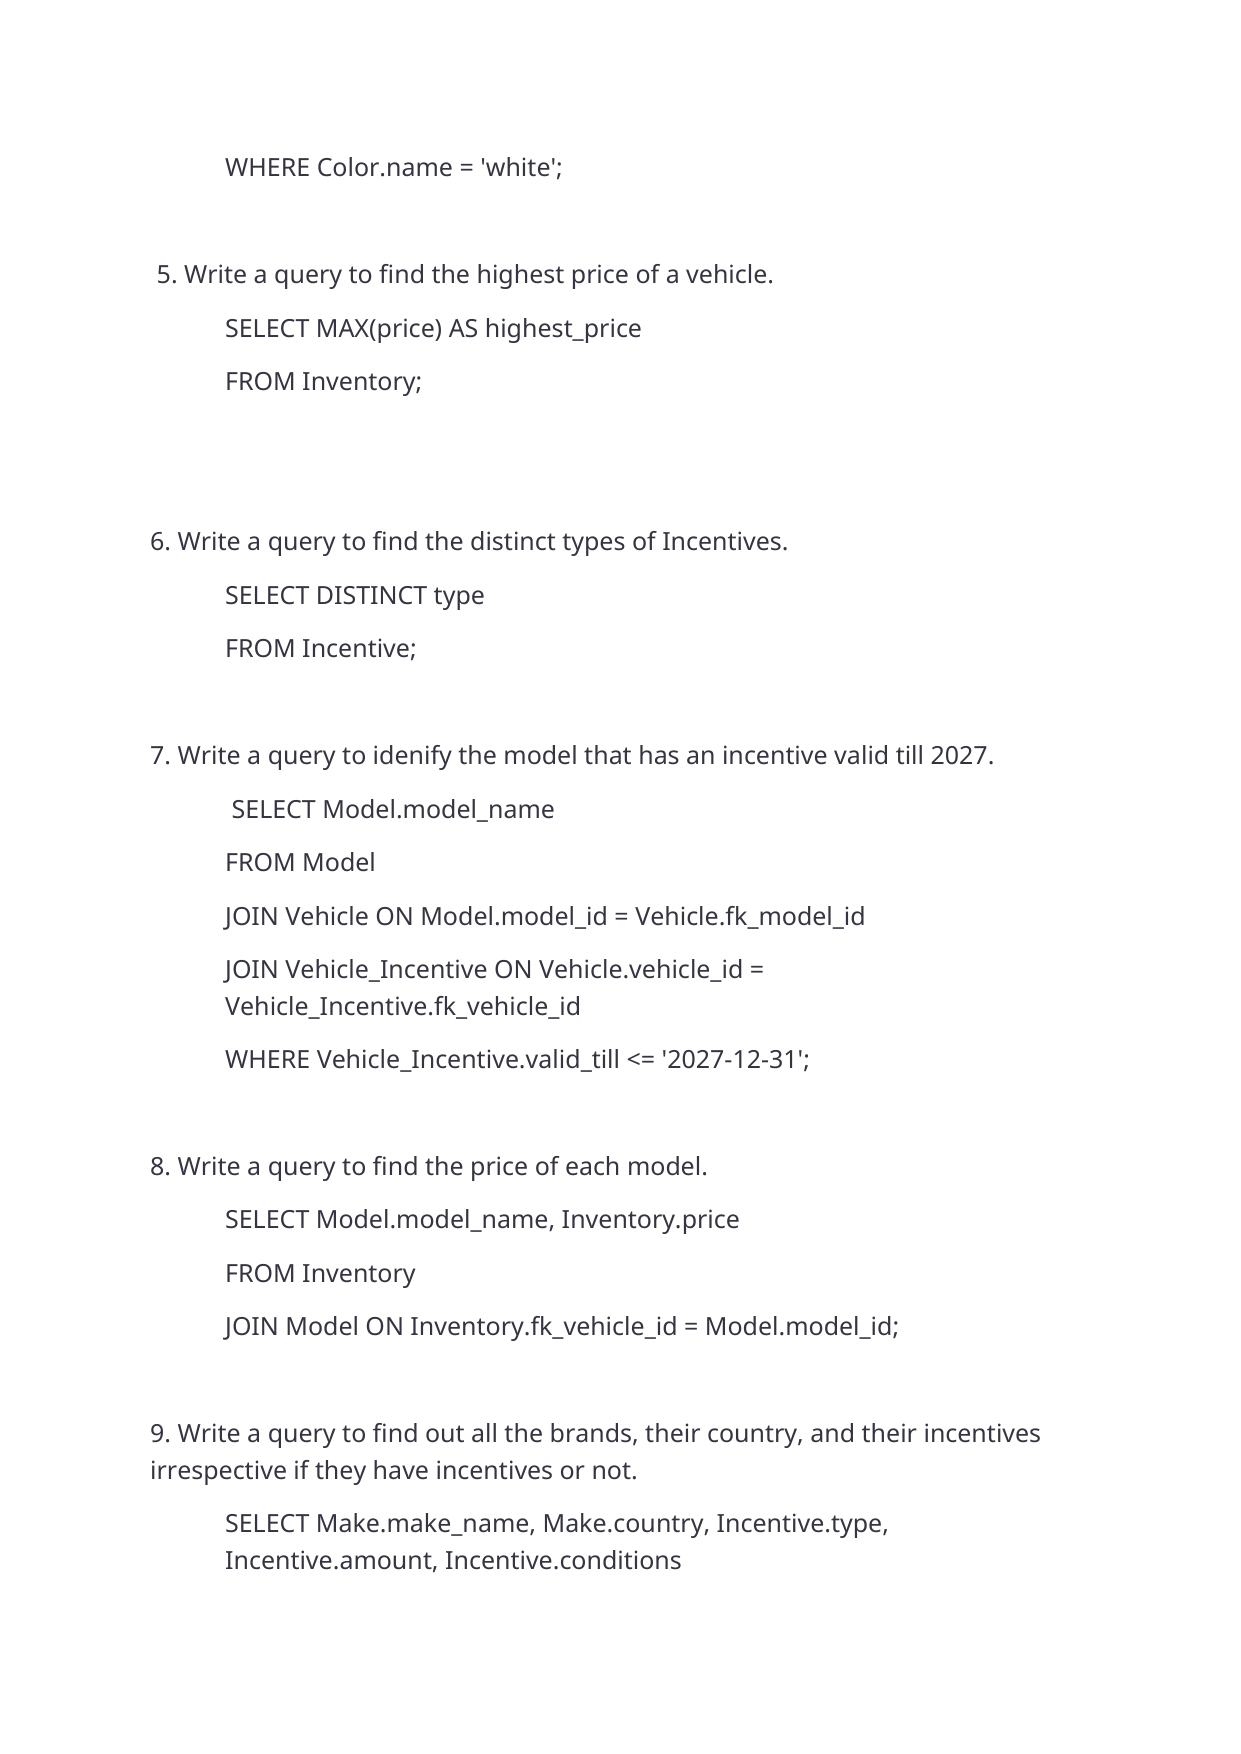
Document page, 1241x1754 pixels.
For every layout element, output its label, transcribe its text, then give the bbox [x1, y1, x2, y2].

text SELECT DISTINCT type [225, 577, 1090, 612]
text WHERE Vehicle_Incentive.valid_till <= '2027-12-31'; [225, 1042, 1090, 1076]
text SELECT Model.model_name, Inventory.price [225, 1202, 1090, 1236]
text FROM Inventory; [225, 364, 1090, 398]
text SELECT MAX(price) AS highest_price [225, 310, 1090, 344]
text SELECT Make.make_name, Make.country, Incentive.type, Incentive.amount, Incentive.conditions [225, 1506, 1090, 1577]
text JOIN Vehicle ON Model.model_id = Vehicle.fk_model_id [225, 898, 1090, 932]
text FROM Model [225, 845, 1090, 879]
text 7. Write a query to idenify the model that has an incentive valid till 2027. [150, 738, 1090, 772]
text FROM Inventory [225, 1256, 1090, 1289]
text SELECT Model.model_name [225, 791, 1090, 825]
text 8. Write a query to find the price of each model. [150, 1149, 1090, 1183]
text 6. Write a query to find the distinct types of Incentives. [150, 524, 1090, 558]
text 5. Write a query to find the highest price of a vehicle. [150, 257, 1090, 291]
text JOIN Vehicle_Incentive ON Vehicle.vehicle_id = Vehicle_Incentive.fk_vehicle_id [225, 952, 1090, 1022]
text JOIN Model ON Inventory.fk_vehicle_id = Model.model_id; [225, 1309, 1090, 1343]
text WHERE Color.name = 'white'; [225, 150, 1090, 184]
text FROM Incentive; [225, 631, 1090, 665]
text 9. Write a query to find out all the brands, their country, and their incentives irrespective if they have incentives or not. [150, 1416, 1090, 1487]
